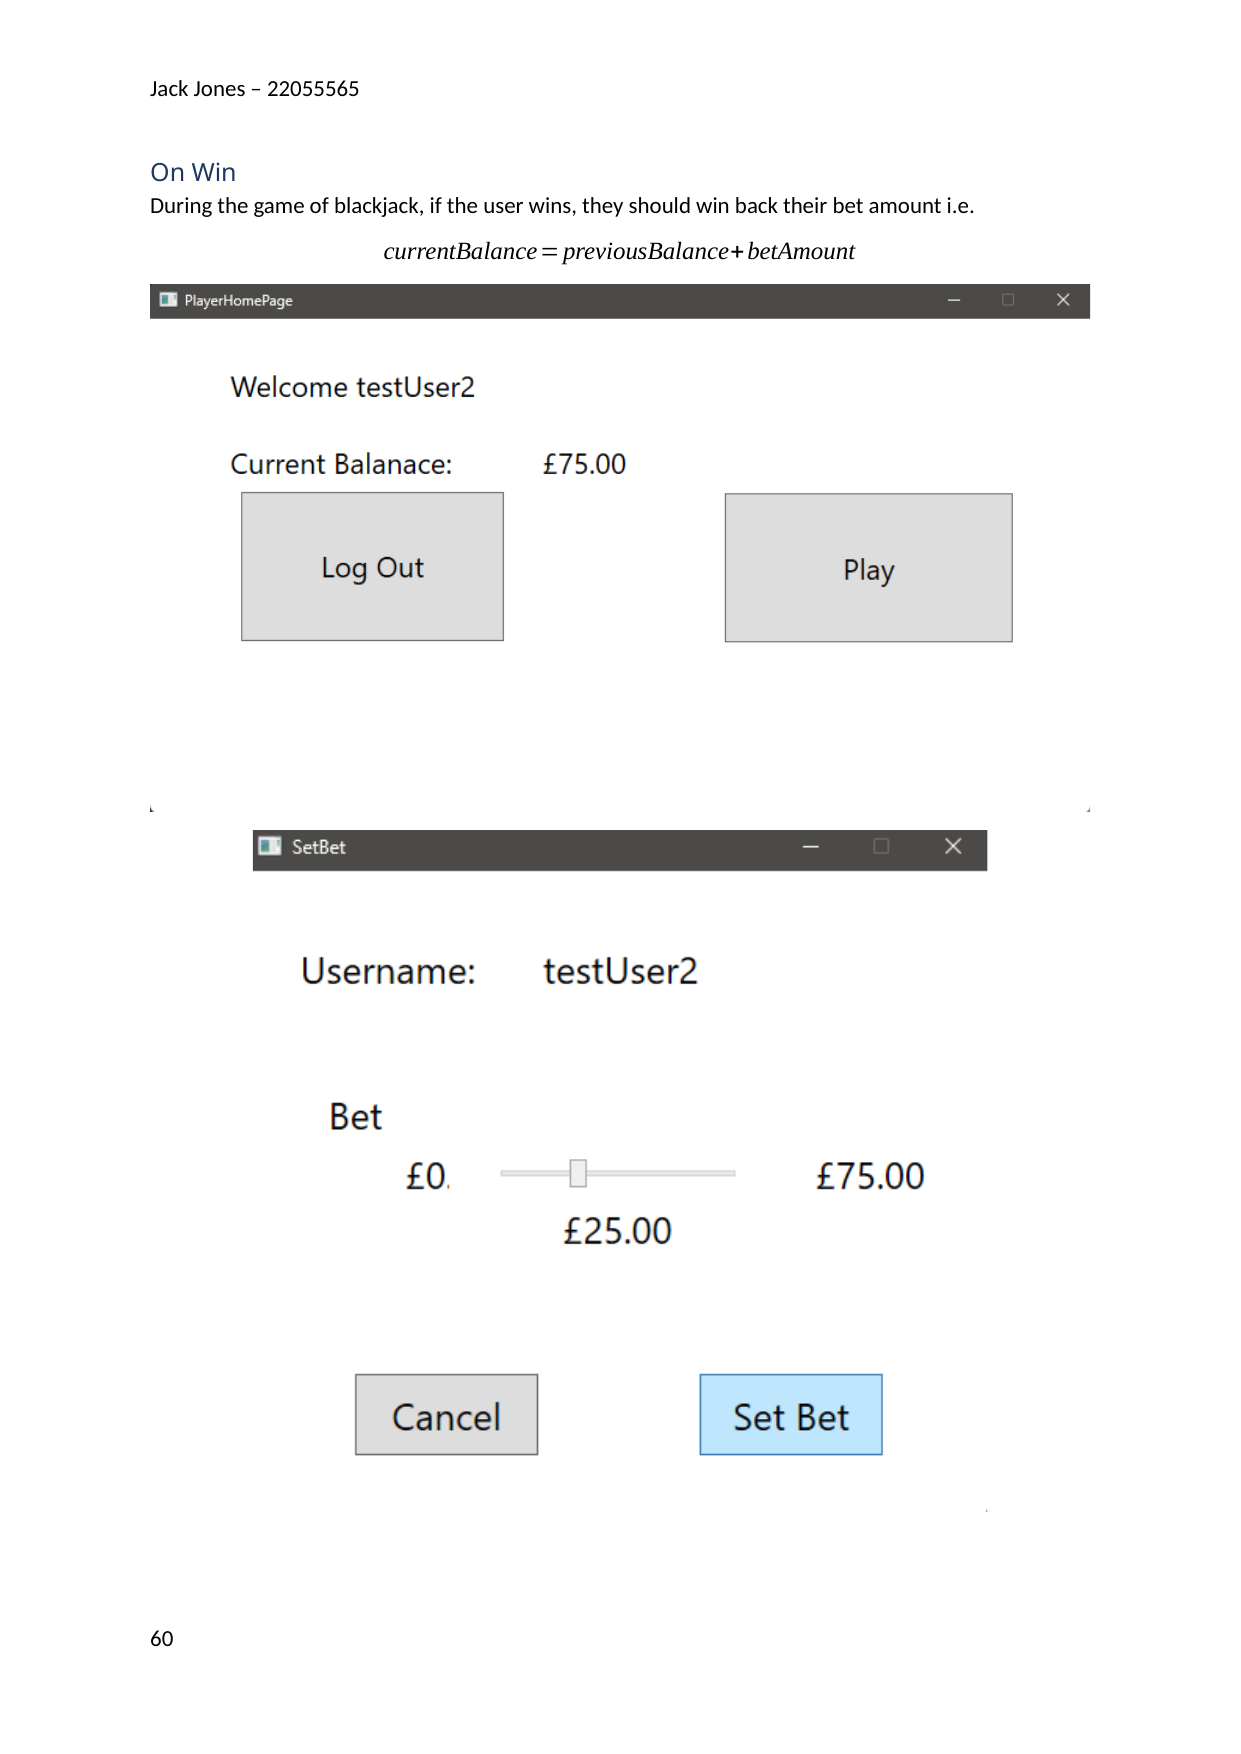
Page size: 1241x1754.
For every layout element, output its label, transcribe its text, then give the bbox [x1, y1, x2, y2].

picture [252, 830, 988, 1512]
text During the game of blackjack, if the user wins, they should win back their bet amount i.e. [150, 191, 1090, 219]
picture [150, 284, 1091, 812]
subtitle On Win [150, 154, 1090, 188]
